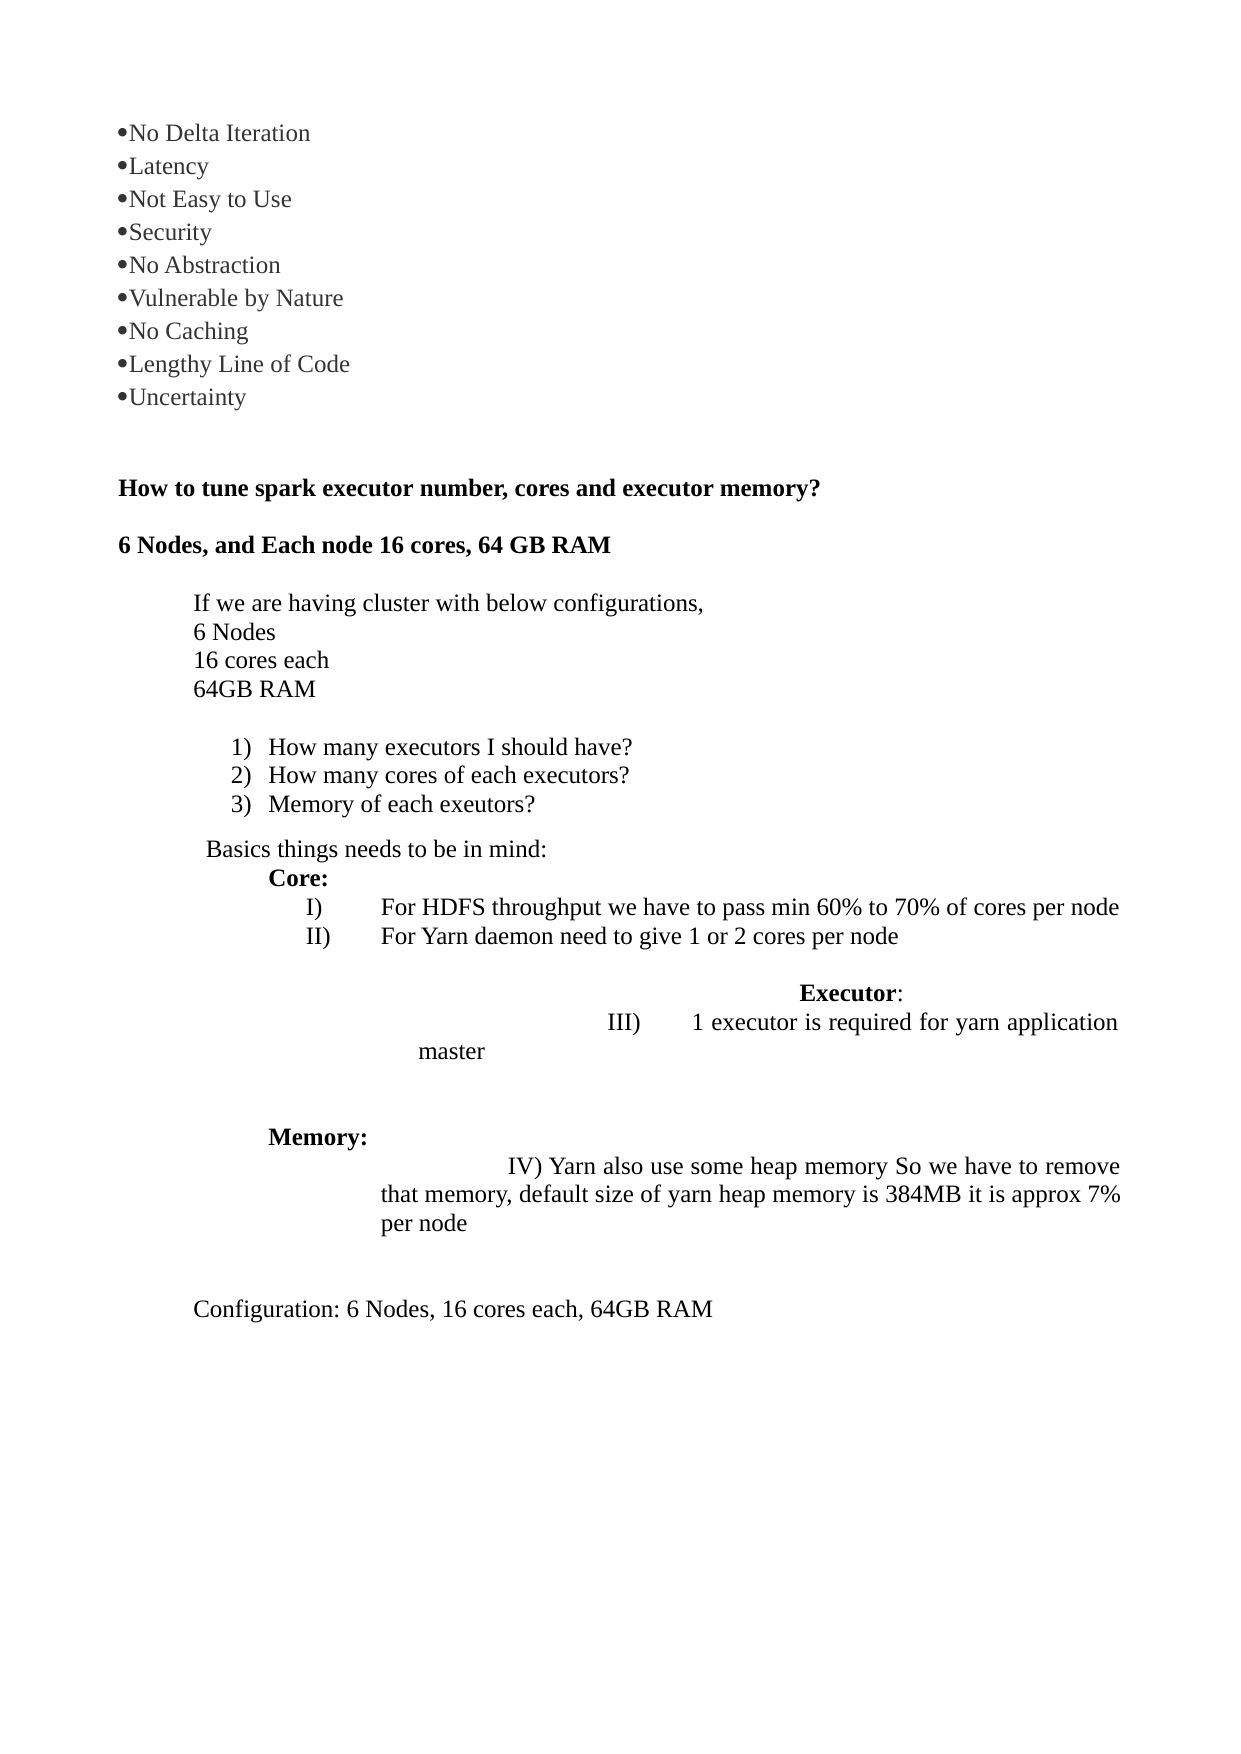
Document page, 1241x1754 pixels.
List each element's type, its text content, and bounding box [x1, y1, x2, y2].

list How many cores of each executors? [231, 760, 1122, 789]
list No Caching [118, 316, 1122, 345]
list IV) Yarn also use some heap memory So we have to remove that memory, default size of yarn heap memory is 384MB it is approx 7% per node [381, 1151, 1122, 1237]
list Core: [268, 863, 1122, 892]
list 6 Nodes [193, 617, 1122, 645]
text Basics things needs to be in mind: [118, 834, 1122, 863]
text How to tune spark executor number, cores and executor memory? [118, 473, 1122, 502]
list Executor: [718, 978, 1122, 1007]
list Not Easy to Use [118, 184, 1122, 213]
list Lengthy Line of Code [118, 349, 1122, 378]
list 16 cores each [193, 645, 1122, 674]
list Vulnerable by Nature [118, 283, 1122, 312]
list Security [118, 217, 1122, 246]
list Uncertainty [118, 382, 1122, 411]
list Memory: [268, 1122, 1122, 1151]
list For HDFS throughput we have to pass min 60% to 70% of cores per node [306, 892, 1122, 921]
list No Abstraction [118, 250, 1122, 279]
list III) 1 executor is required for yarn application master [418, 1007, 1122, 1064]
list For Yarn daemon need to give 1 or 2 cores per node [306, 921, 1122, 949]
list No Delta Iteration [118, 118, 1122, 147]
list Configuration: 6 Nodes, 16 cores each, 64GB RAM [193, 1294, 1122, 1323]
list Memory of each exeutors? [231, 789, 1122, 818]
list 64GB RAM [193, 674, 1122, 703]
list How many executors I should have? [231, 732, 1122, 760]
text 6 Nodes, and Each node 16 cores, 64 GB RAM [118, 530, 1122, 559]
list Latency [118, 151, 1122, 180]
list If we are having cluster with below configurations, [193, 588, 1122, 617]
